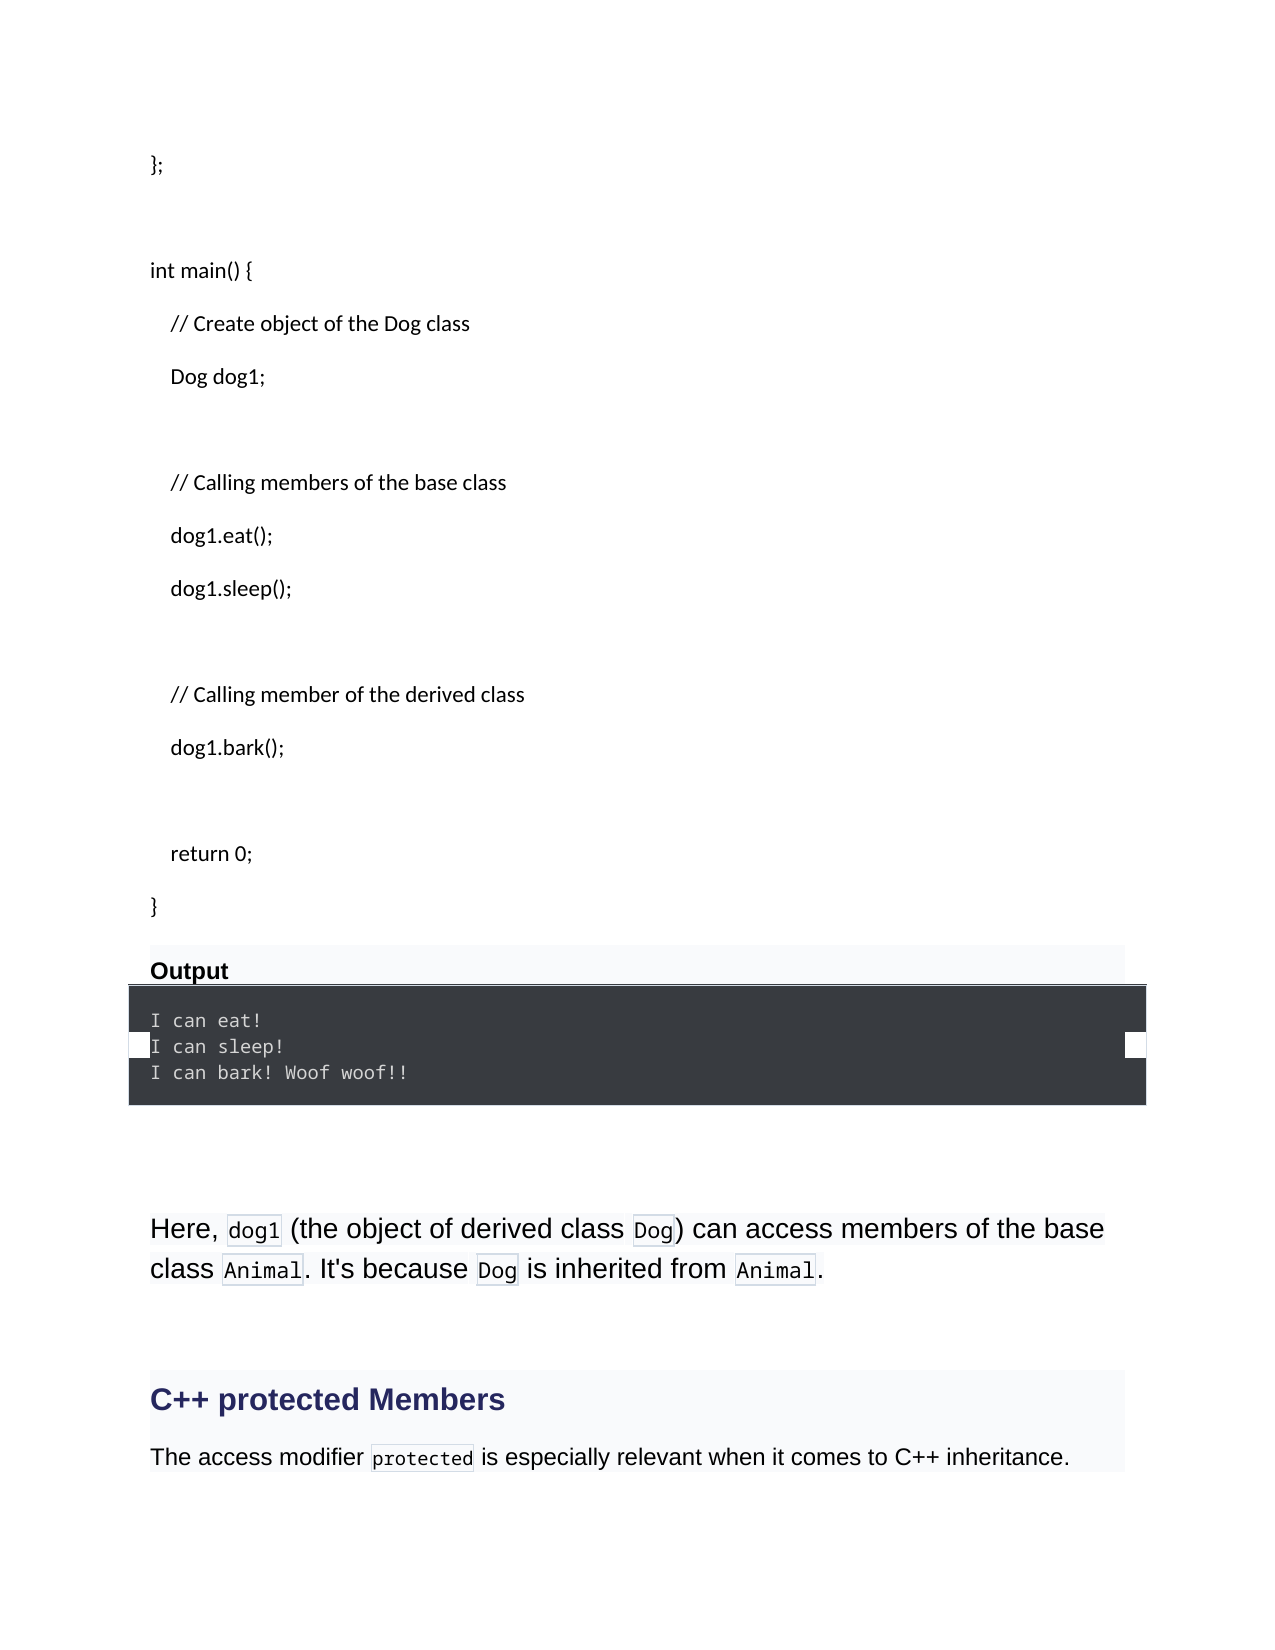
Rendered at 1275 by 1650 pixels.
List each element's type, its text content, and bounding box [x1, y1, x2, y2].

subtitle C++ protected Members [150, 1370, 1125, 1417]
text Here, dog1 (the object of derived class Dog) can access members of the base class Animal. It's because Dog is inherited from Animal. [150, 1212, 1125, 1286]
text // Calling members of the base class [150, 468, 1125, 496]
text dog1.sleep(); [150, 574, 1125, 602]
text Output [150, 945, 1125, 984]
text I can eat! [129, 986, 1146, 1032]
text Dog dog1; [150, 362, 1125, 390]
text The access modifier protected is especially relevant when it comes to C++ inheritance. [150, 1433, 1125, 1472]
text // Create object of the Dog class [150, 309, 1125, 337]
text return 0; [150, 839, 1125, 867]
text } [150, 892, 1125, 920]
text dog1.eat(); [150, 521, 1125, 549]
text I can bark! Woof woof!! [129, 1037, 1146, 1105]
text // Calling member of the derived class [150, 680, 1125, 708]
text int main() { [150, 256, 1125, 284]
text }; [150, 150, 1125, 178]
text dog1.bark(); [150, 733, 1125, 761]
